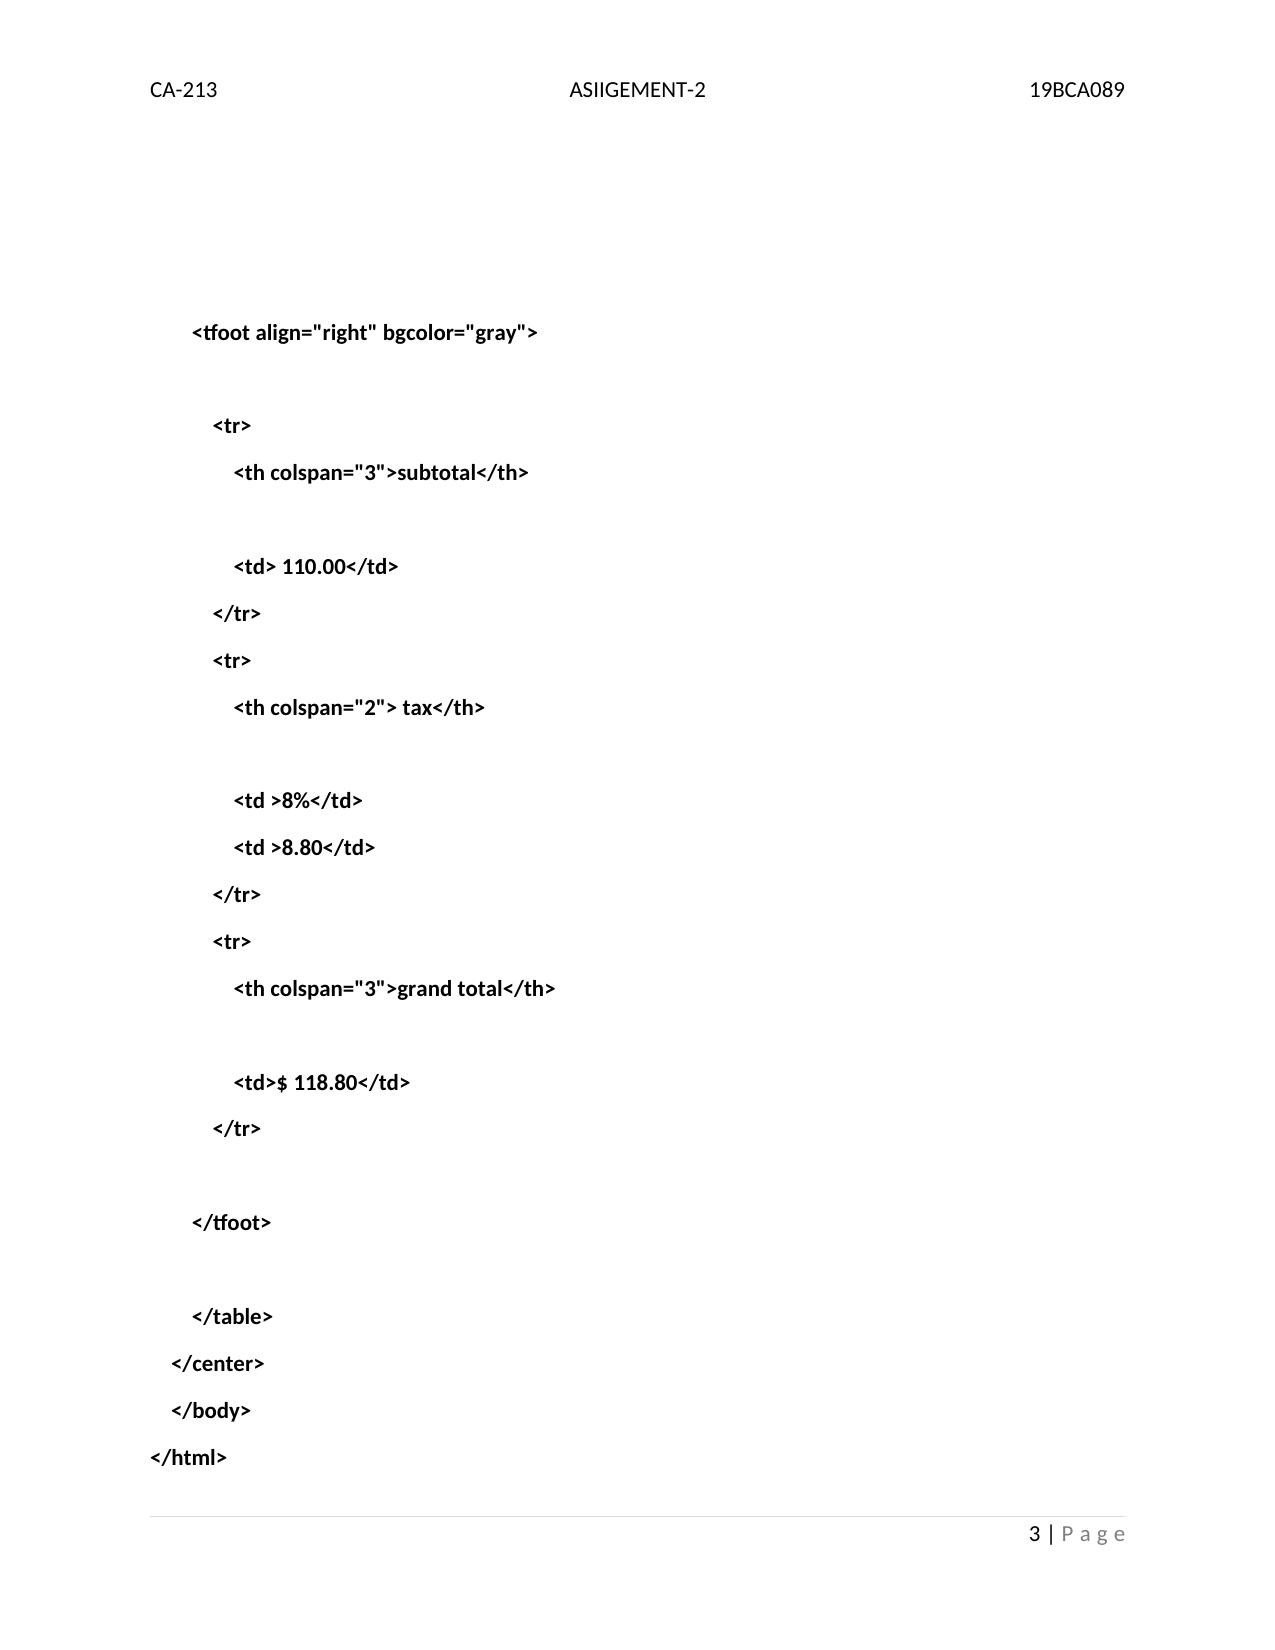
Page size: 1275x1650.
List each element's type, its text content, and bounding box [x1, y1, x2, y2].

text <td >8.80</td> [150, 833, 1125, 861]
text <td> 110.00</td> [150, 552, 1125, 580]
text </table> [150, 1302, 1125, 1330]
text <td >8%</td> [150, 786, 1125, 814]
text </tfoot> [150, 1208, 1125, 1236]
text <th colspan="3">subtotal</th> [150, 458, 1125, 486]
text <th colspan="2"> tax</th> [150, 693, 1125, 721]
text <tr> [150, 411, 1125, 439]
text </html> [150, 1443, 1125, 1471]
text </tr> [150, 599, 1125, 627]
text </tr> [150, 1114, 1125, 1143]
text </center> [150, 1349, 1125, 1377]
text <tfoot align="right" bgcolor="gray"> [150, 318, 1125, 346]
text <tr> [150, 927, 1125, 955]
text </tr> [150, 880, 1125, 908]
text <th colspan="3">grand total</th> [150, 974, 1125, 1002]
text <td>$ 118.80</td> [150, 1068, 1125, 1096]
text <tr> [150, 646, 1125, 674]
text </body> [150, 1396, 1125, 1424]
